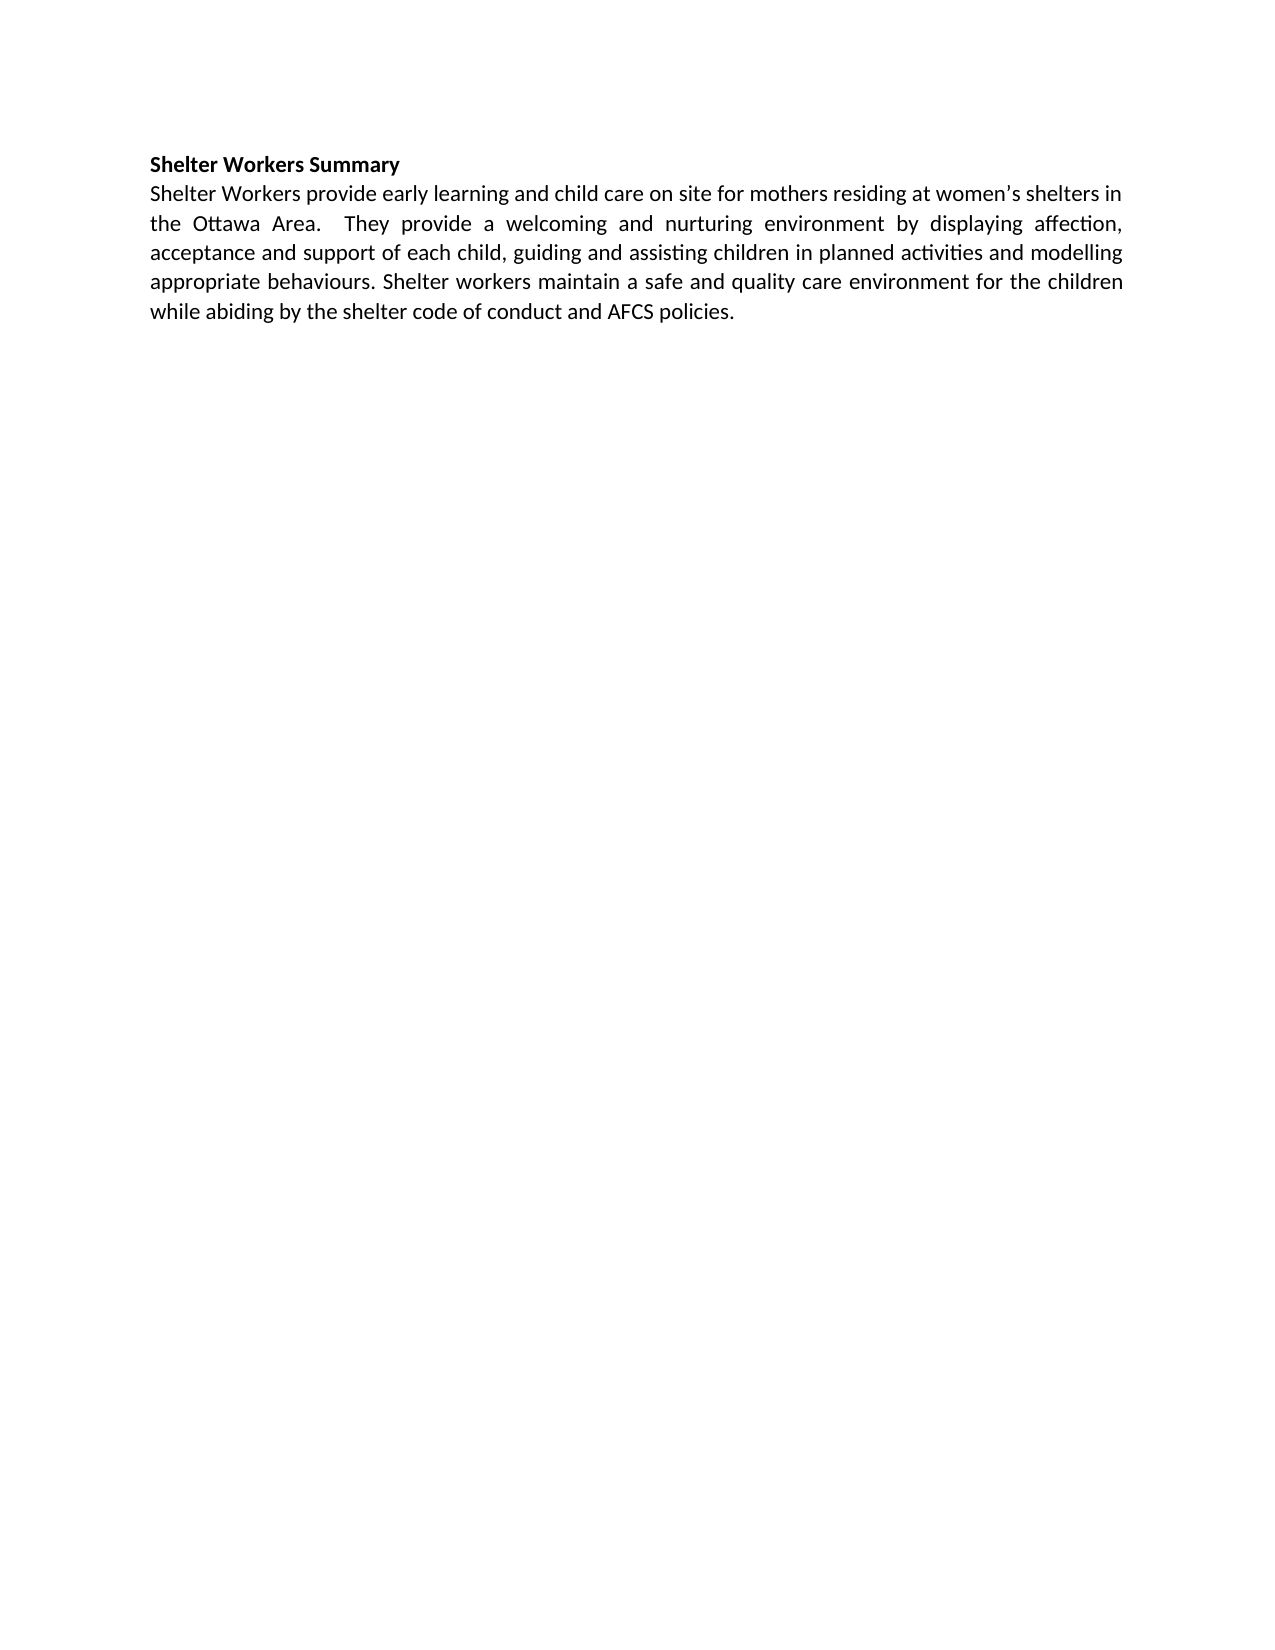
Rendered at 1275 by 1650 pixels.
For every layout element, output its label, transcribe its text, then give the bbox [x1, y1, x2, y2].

text Shelter Workers provide early learning and child care on site for mothers residing at women’s shelters in the Ottawa Area. They provide a welcoming and nurturing environment by displaying affection, acceptance and support of each child, guiding and assisting children in planned activities and modelling appropriate behaviours. Shelter workers maintain a safe and quality care environment for the children while abiding by the shelter code of conduct and AFCS policies. [150, 179, 1125, 325]
text Shelter Workers Summary [150, 150, 1125, 178]
